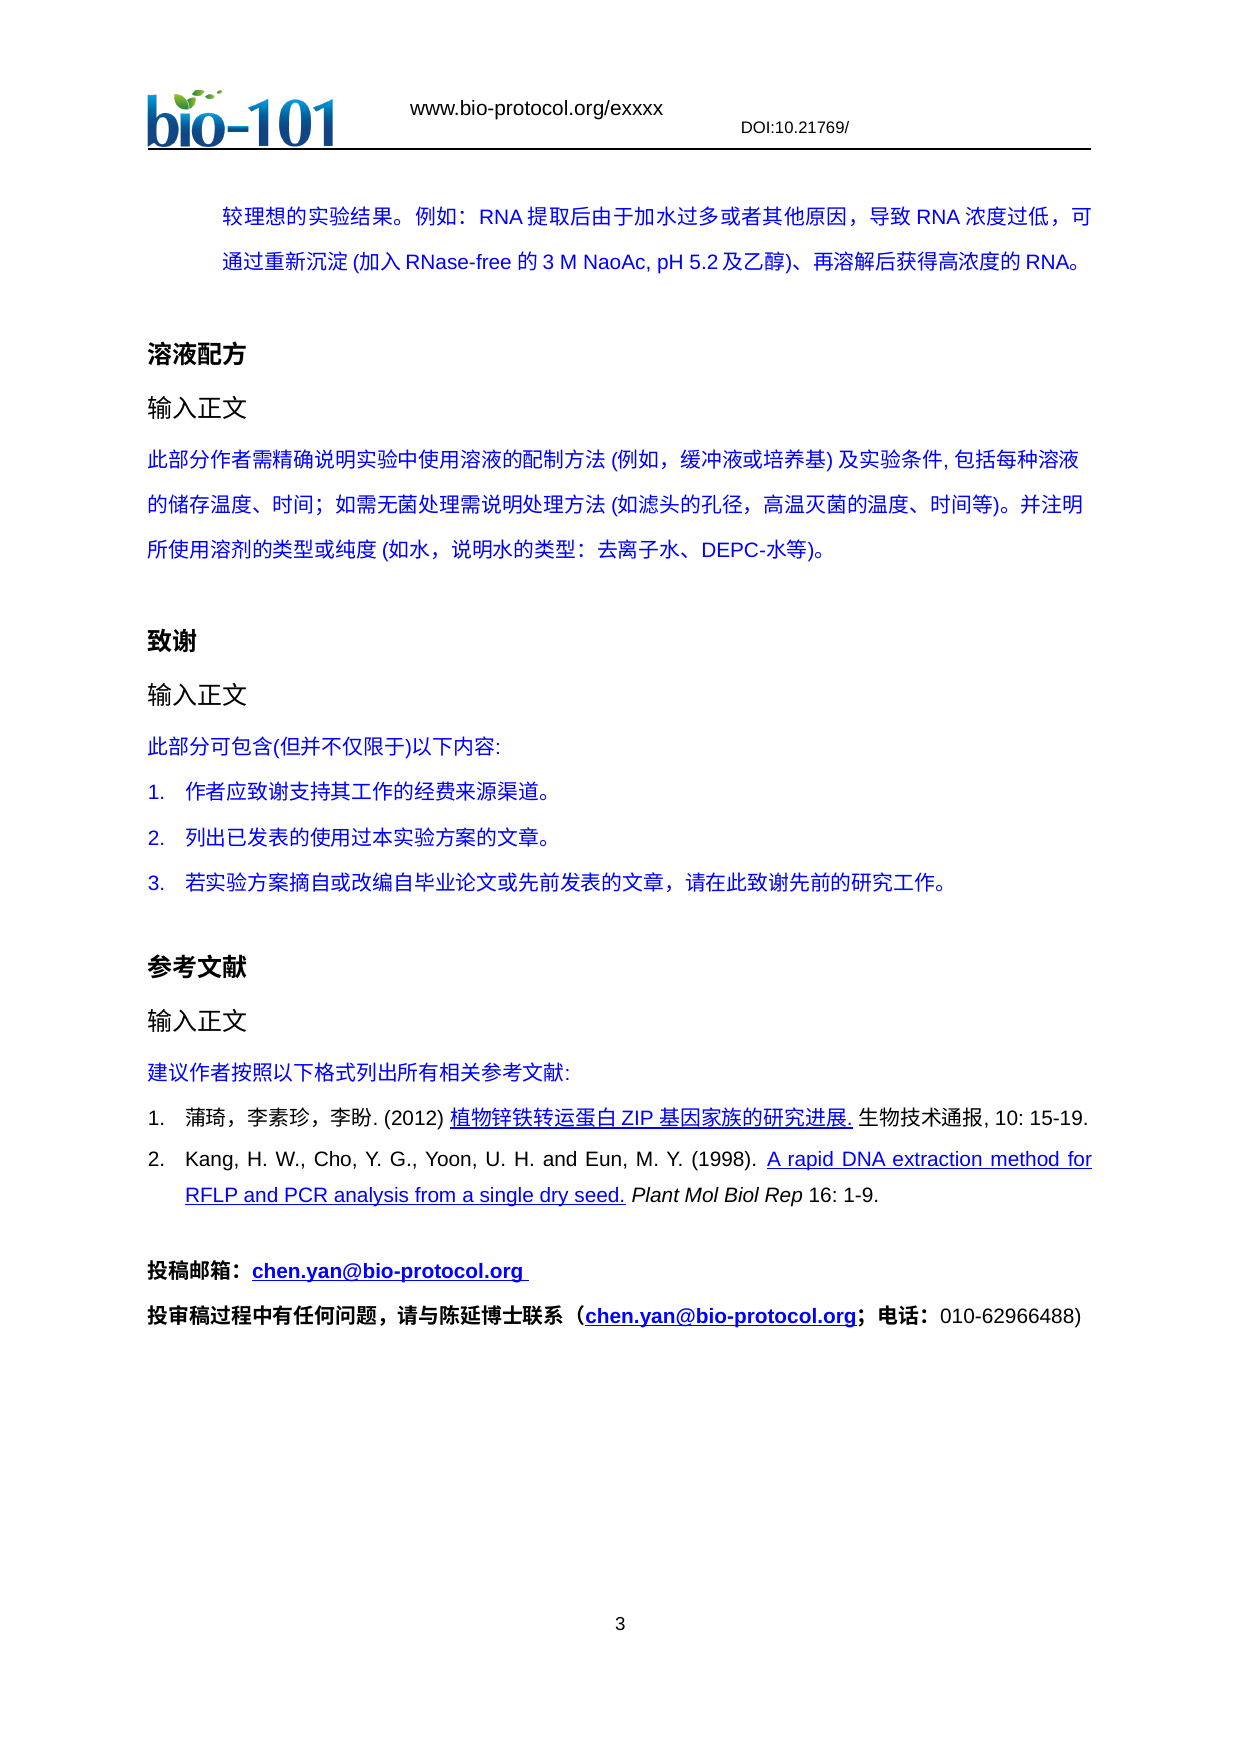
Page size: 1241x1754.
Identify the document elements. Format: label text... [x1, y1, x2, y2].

list 若实验方案摘自或改编自毕业论文或先前发表的文章，请在此致谢先前的研究工作。 [148, 866, 1092, 896]
text 致谢 [148, 621, 1092, 658]
text 此部分可包含(但并不仅限于)以下内容: [148, 730, 1092, 760]
list Kang, H. W., Cho, Y. G., Yoon, U. H. and Eun, M. Y. (1998). A rapid DNA extraction method for RFLP and PCR analysis from a single dry seed. Plant Mol Biol Rep 16: 1-9. [148, 1147, 1092, 1207]
text 参考文献 [148, 947, 1092, 983]
text 输入正文 [148, 388, 1092, 425]
text 投审稿过程中有任何问题，请与陈延博士联系（chen.yan@bio-protocol.org；电话：010-62966488) [148, 1300, 1092, 1330]
text 投稿邮箱：chen.yan@bio-protocol.org [148, 1254, 1092, 1285]
list 作者应致谢支持其工作的经费来源渠道。 [148, 775, 1092, 806]
text 输入正文 [148, 1002, 1092, 1038]
text 此部分作者需精确说明实验中使用溶液的配制方法 (例如，缓冲液或培养基) 及实验条件, 包括每种溶液的储存温度、时间；如需无菌处理需说明处理方法 (如滤头的孔径，高温灭菌的温度、时间等)。并注明所使用溶剂的类型或纯度 (如水，说明水的类型：去离子水、DEPC-水等)。 [148, 443, 1092, 564]
picture [147, 90, 333, 147]
text 建议作者按照以下格式列出所有相关参考文献: [148, 1056, 1092, 1086]
list 蒲琦，李素珍，李盼. (2012) 植物锌铁转运蛋白 ZIP 基因家族的研究进展. 生物技术通报, 10: 15-19. [148, 1101, 1092, 1132]
list 列出已发表的使用过本实验方案的文章。 [148, 821, 1092, 851]
list 补救经验，实验操作中由于操作不慎导致结果不理想时可以经哪些适当的补救措施获得相对比较理想的实验结果。例如：RNA提取后由于加水过多或者其他原因，导致RNA浓度过低，可通过重新沉淀 (加入RNase-free 的3 M NaoAc, pH 5.2及乙醇)、再溶解后获得高浓度的RNA。 [185, 200, 1092, 276]
text 溶液配方 [148, 334, 1092, 370]
text 输入正文 [148, 676, 1092, 712]
